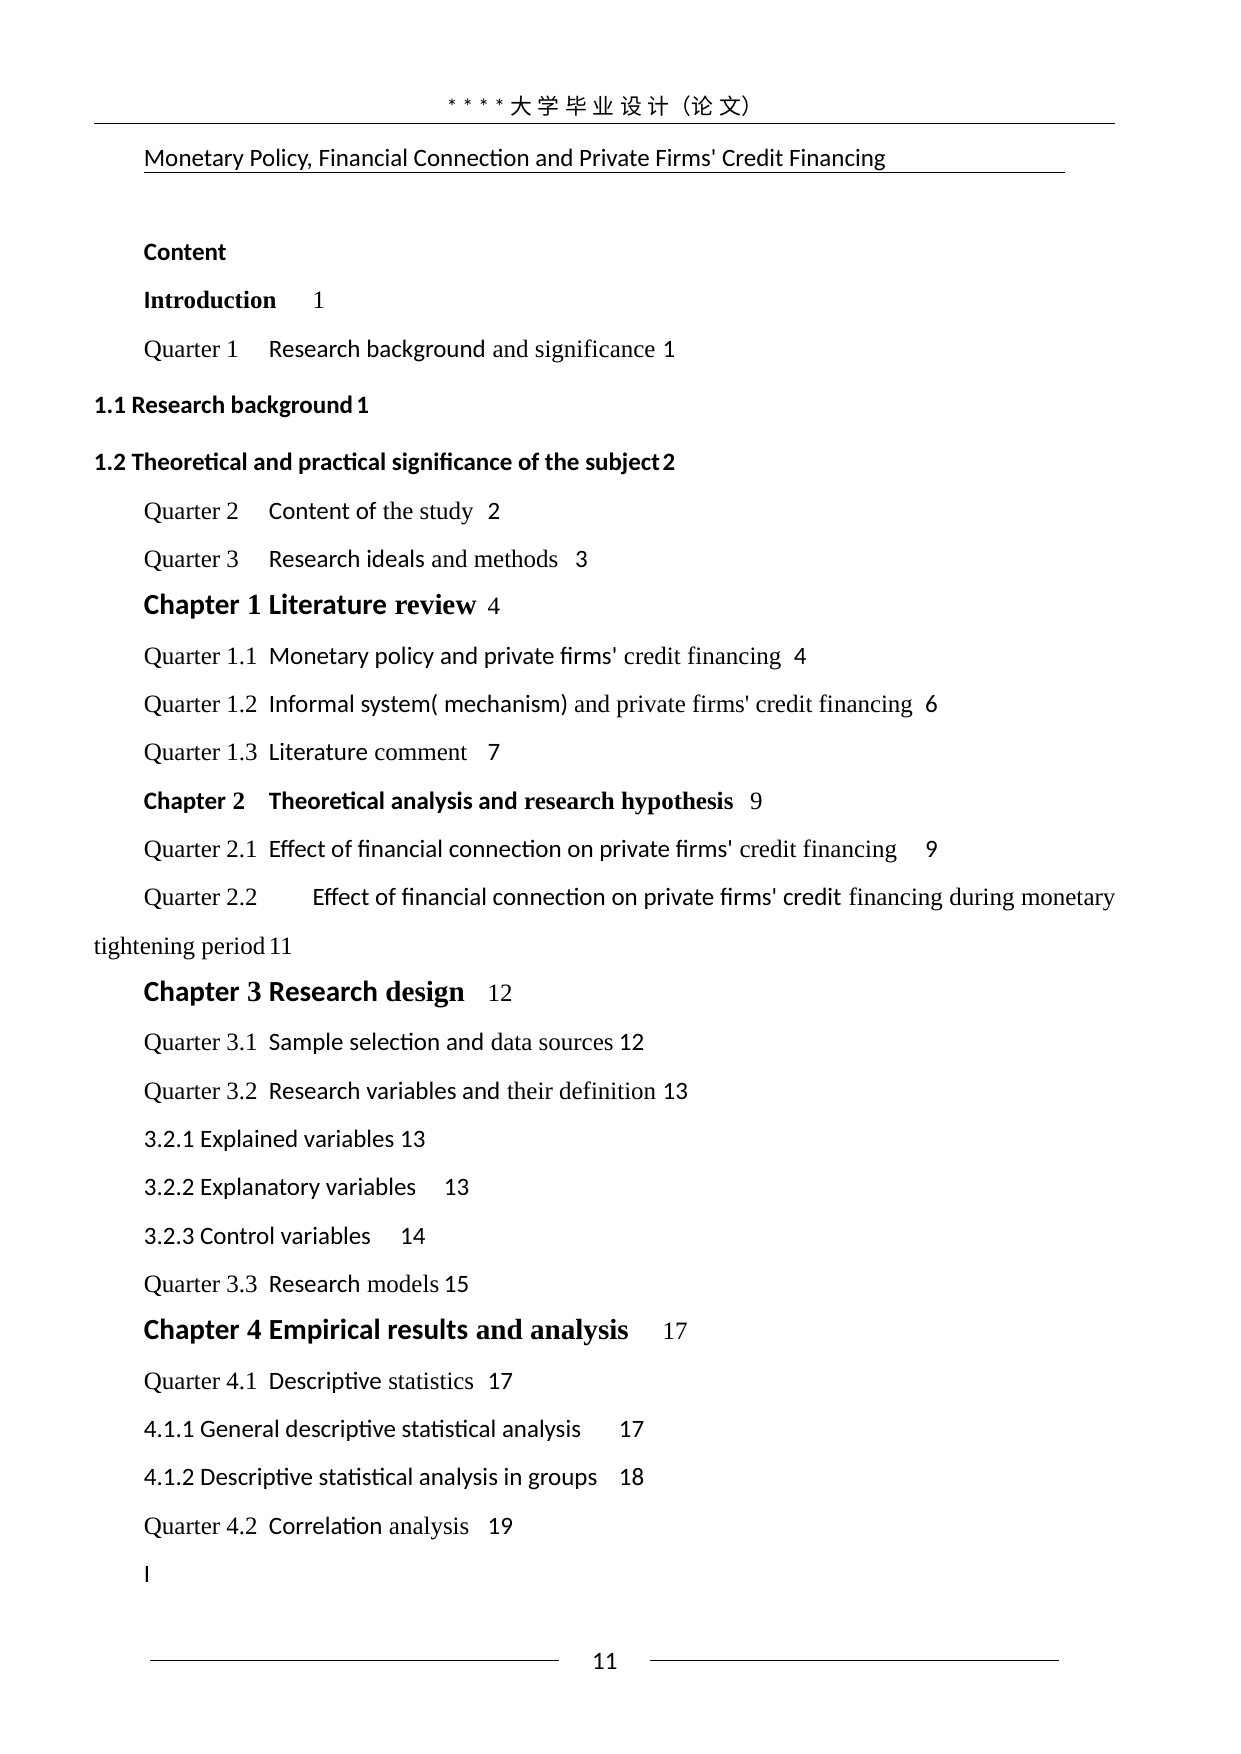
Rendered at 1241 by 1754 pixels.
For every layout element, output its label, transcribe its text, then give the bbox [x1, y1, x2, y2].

text Quarter 1.1 Monetary policy and private firms' credit financing 4 [94, 622, 1115, 670]
text Quarter 2.2 Effect of financial connection on private firms' credit financing during monetary tightening period 11 [94, 864, 1115, 960]
text Quarter 3.2 Research variables and their definition 13 [94, 1057, 1115, 1105]
text 4.1.1 General descriptive statistical analysis 17 [94, 1395, 1115, 1444]
text Quarter 3.3 Research models 15 [94, 1250, 1115, 1299]
text 3.2.2 Explanatory variables 13 [94, 1154, 1115, 1202]
text Quarter 3 Research ideals and methods 3 [94, 525, 1115, 574]
text Chapter 1 Literature review 4 [94, 574, 1115, 622]
text 3.2.3 Control variables 14 [94, 1202, 1115, 1250]
text Quarter 4.2 Correlation analysis 19 [94, 1492, 1115, 1540]
text Quarter 1 Research background and significance 1 [94, 315, 1115, 363]
text Chapter 4 Empirical results and analysis 17 [94, 1299, 1115, 1347]
text Quarter 3.1 Sample selection and data sources 12 [94, 1009, 1115, 1057]
text Quarter 2.1 Effect of financial connection on private firms' credit financing 9 [94, 815, 1115, 864]
subtitle 1.2 Theoretical and practical significance of the subject 2 [94, 444, 1115, 477]
subtitle 1.1 Research background 1 [94, 387, 1115, 420]
text Quarter 2 Content of the study 2 [94, 477, 1115, 525]
text Quarter 1.3 Literature comment 7 [94, 719, 1115, 767]
text Chapter 2 Theoretical analysis and research hypothesis 9 [94, 767, 1115, 815]
text Introduction 1 [94, 267, 1115, 315]
text Quarter 1.2 Informal system( mechanism) and private firms' credit financing 6 [94, 670, 1115, 719]
text Quarter 4.1 Descriptive statistics 17 [94, 1347, 1115, 1395]
text Chapter 3 Research design 12 [94, 960, 1115, 1009]
text 4.1.2 Descriptive statistical analysis in groups 18 [94, 1444, 1115, 1492]
text Monetary Policy, Financial Connection and Private Firms' Credit Financing [94, 124, 1115, 173]
text 3.2.1 Explained variables 13 [94, 1105, 1115, 1154]
text I [94, 1540, 1115, 1589]
text Content [94, 218, 1115, 267]
